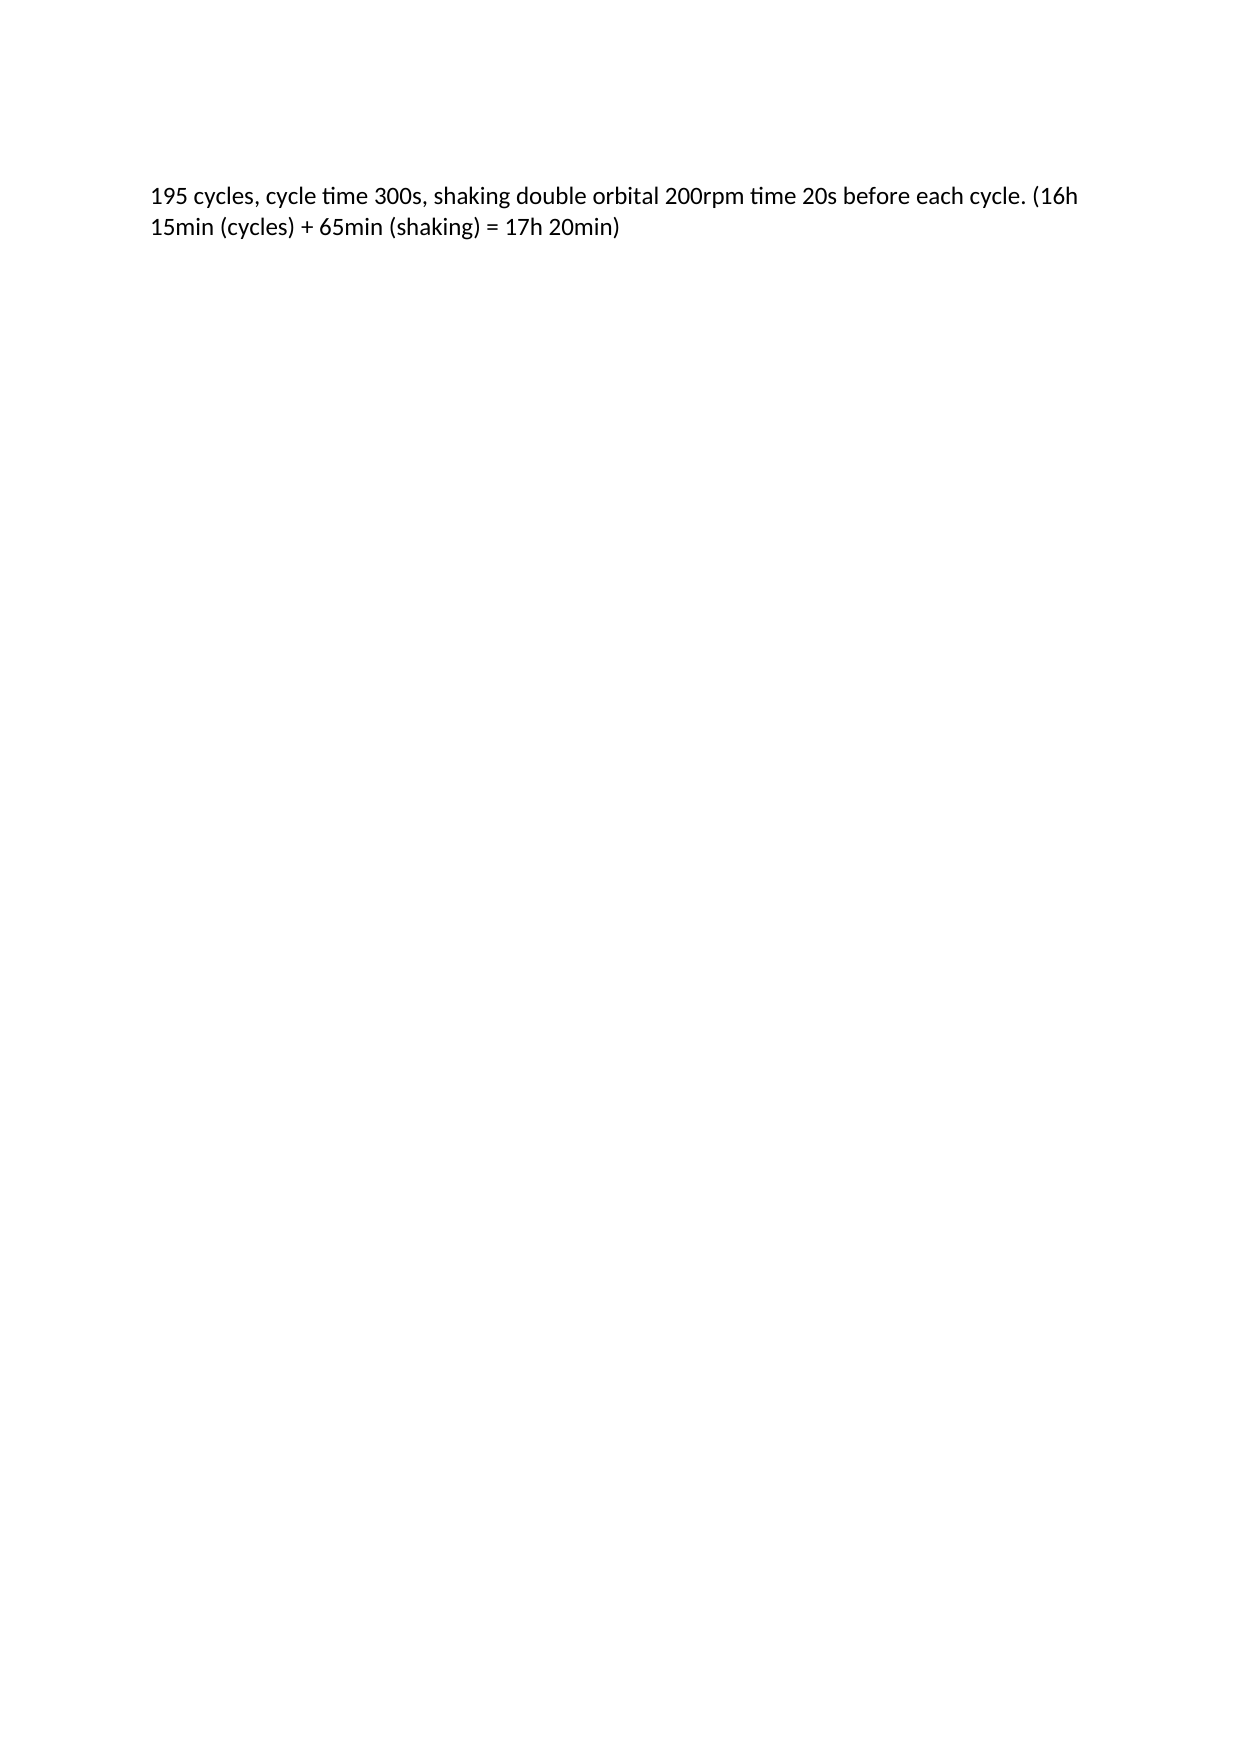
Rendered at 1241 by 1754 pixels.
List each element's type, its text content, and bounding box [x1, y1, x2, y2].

text 195 cycles, cycle time 300s, shaking double orbital 200rpm time 20s before each cycle. (16h 15min (cycles) + 65min (shaking) = 17h 20min) [150, 181, 1090, 242]
